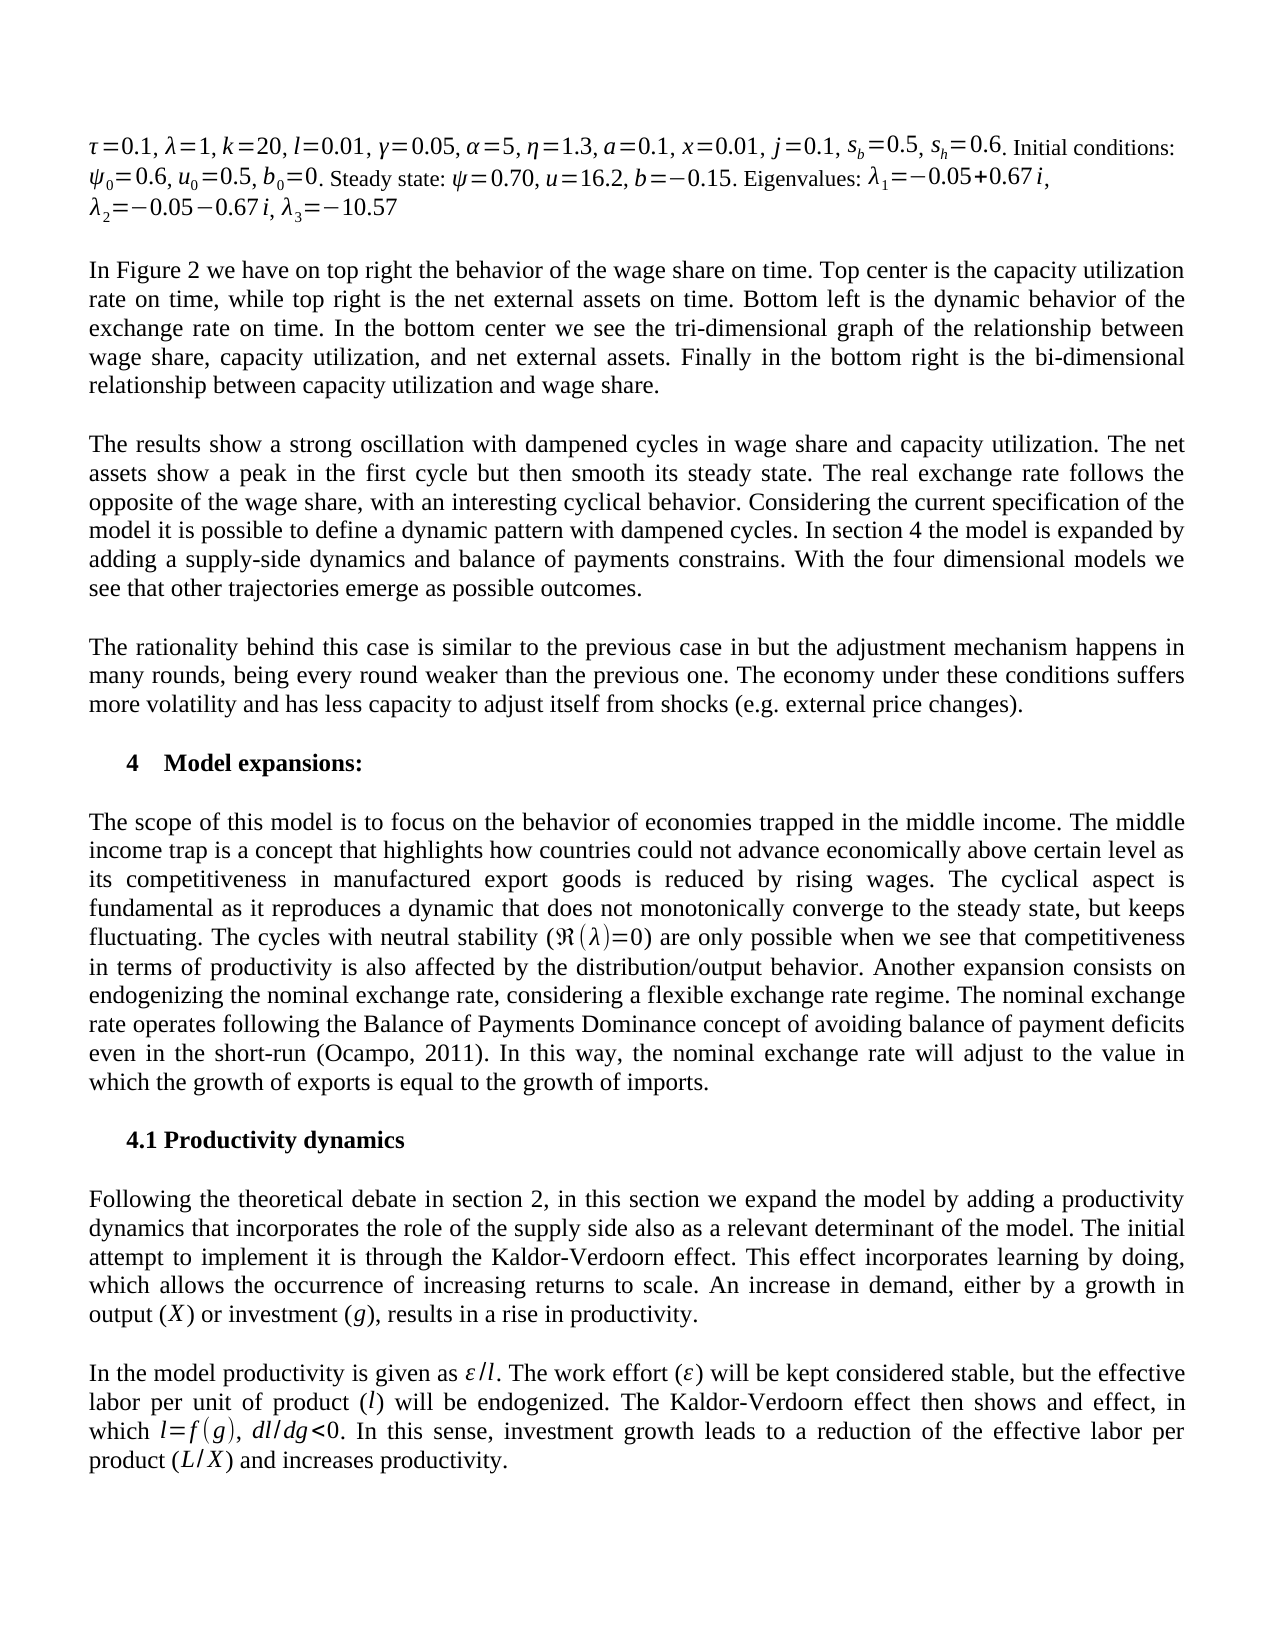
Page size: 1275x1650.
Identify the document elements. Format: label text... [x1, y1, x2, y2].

text In Figure 2 we have on top right the behavior of the wage share on time. Top center is the capacity utilization rate on time, while top right is the net external assets on time. Bottom left is the dynamic behavior of the exchange rate on time. In the bottom center we see the tri-dimensional graph of the relationship between wage share, capacity utilization, and net external assets. Finally in the bottom right is the bi-dimensional relationship between capacity utilization and wage share. [89, 255, 1186, 399]
list Model expansions: [126, 748, 1186, 777]
text , , , , , , , , , , , . Initial conditions: , , . Steady state: , , . Eigenvalues: , , [89, 131, 1186, 225]
text Following the theoretical debate in section 2, in this section we expand the model by adding a productivity dynamics that incorporates the role of the supply side also as a relevant determinant of the model. The initial attempt to implement it is through the Kaldor-Verdoorn effect. This effect incorporates learning by doing, which allows the occurrence of increasing returns to scale. An increase in demand, either by a growth in output () or investment (), results in a rise in productivity. [89, 1184, 1186, 1328]
list Productivity dynamics [126, 1125, 1186, 1154]
text The scope of this model is to focus on the behavior of economies trapped in the middle income. The middle income trap is a concept that highlights how countries could not advance economically above certain level as its competitiveness in manufactured export goods is reduced by rising wages. The cyclical aspect is fundamental as it reproduces a dynamic that does not monotonically converge to the steady state, but keeps fluctuating. The cycles with neutral stability () are only possible when we see that competitiveness in terms of productivity is also affected by the distribution/output behavior. Another expansion consists on endogenizing the nominal exchange rate, considering a flexible exchange rate regime. The nominal exchange rate operates following the Balance of Payments Dominance concept of avoiding balance of payment deficits even in the short-run (Ocampo, 2011). In this way, the nominal exchange rate will adjust to the value in which the growth of exports is equal to the growth of imports. [89, 807, 1186, 1095]
text The results show a strong oscillation with dampened cycles in wage share and capacity utilization. The net assets show a peak in the first cycle but then smooth its steady state. The real exchange rate follows the opposite of the wage share, with an interesting cyclical behavior. Considering the current specification of the model it is possible to define a dynamic pattern with dampened cycles. In section 4 the model is expanded by adding a supply-side dynamics and balance of payments constrains. With the four dimensional models we see that other trajectories emerge as possible outcomes. [89, 429, 1186, 602]
text In the model productivity is given as . The work effort () will be kept considered stable, but the effective labor per unit of product () will be endogenized. The Kaldor-Verdoorn effect then shows and effect, in which , . In this sense, investment growth leads to a reduction of the effective labor per product () and increases productivity. [89, 1358, 1186, 1474]
text The rationality behind this case is similar to the previous case in but the adjustment mechanism happens in many rounds, being every round weaker than the previous one. The economy under these conditions suffers more volatility and has less capacity to adjust itself from shocks (e.g. external price changes). [89, 632, 1186, 718]
